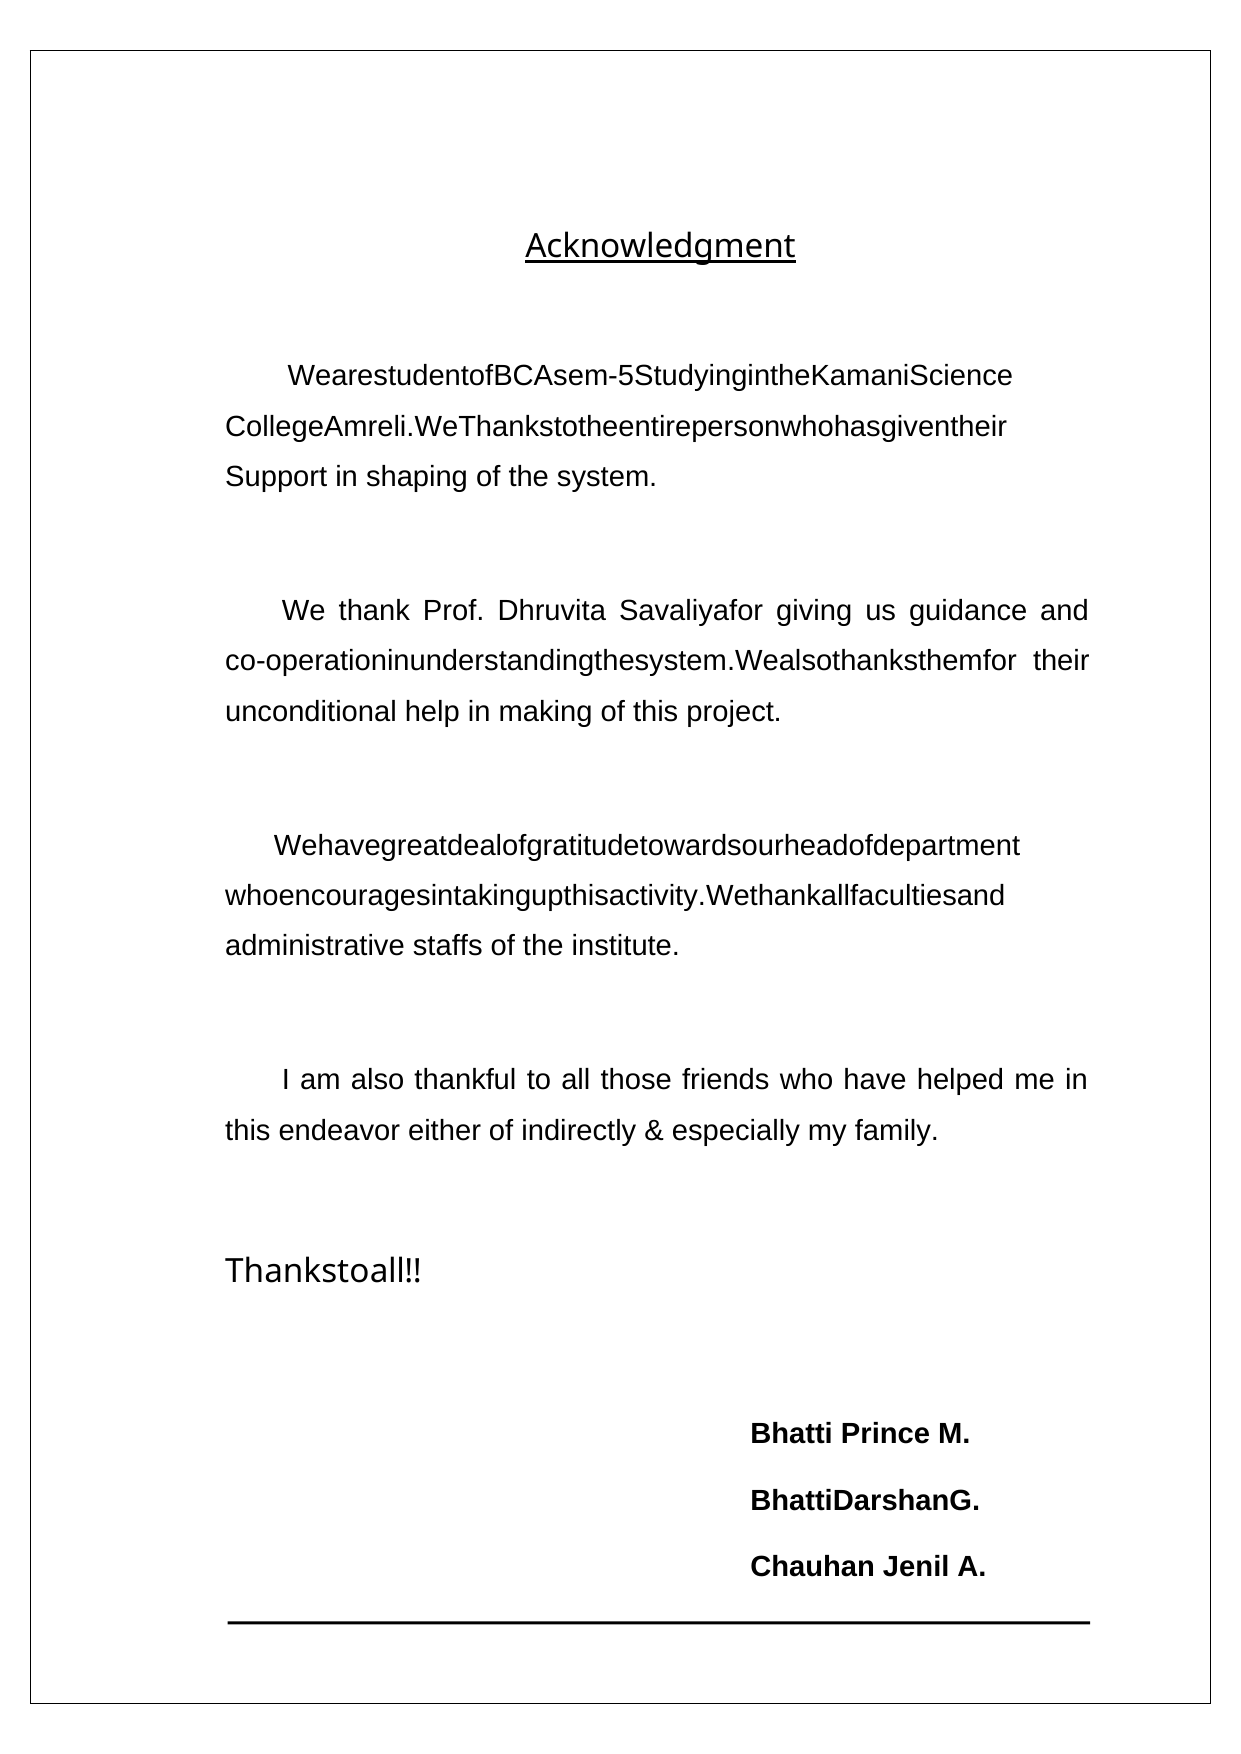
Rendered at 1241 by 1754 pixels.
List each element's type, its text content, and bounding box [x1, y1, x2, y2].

text Thankstoall!! [225, 1247, 1210, 1292]
text WearestudentofBCAsem-5StudyingintheKamaniScience CollegeAmreli.WeThankstotheentirepersonwhohasgiventheir Support in shaping of the system. [225, 358, 1091, 492]
text Bhatti Prince M. BhattiDarshanG. Chauhan Jenil A. [750, 1416, 1051, 1582]
text We thank Prof. Dhruvita Savaliyafor giving us guidance and co-operationinunderstandingthesystem.Wealsothanksthemfor their unconditional help in making of this project. [225, 593, 1091, 727]
text Wehavegreatdealofgratitudetowardsourheadofdepartment whoencouragesintakingupthisactivity.Wethankallfacultiesand administrative staffs of the institute. [225, 828, 1090, 962]
text Acknowledgment [525, 222, 1210, 267]
text I am also thankful to all those friends who have helped me in this endeavor either of indirectly & especially my family. [225, 1062, 1090, 1146]
